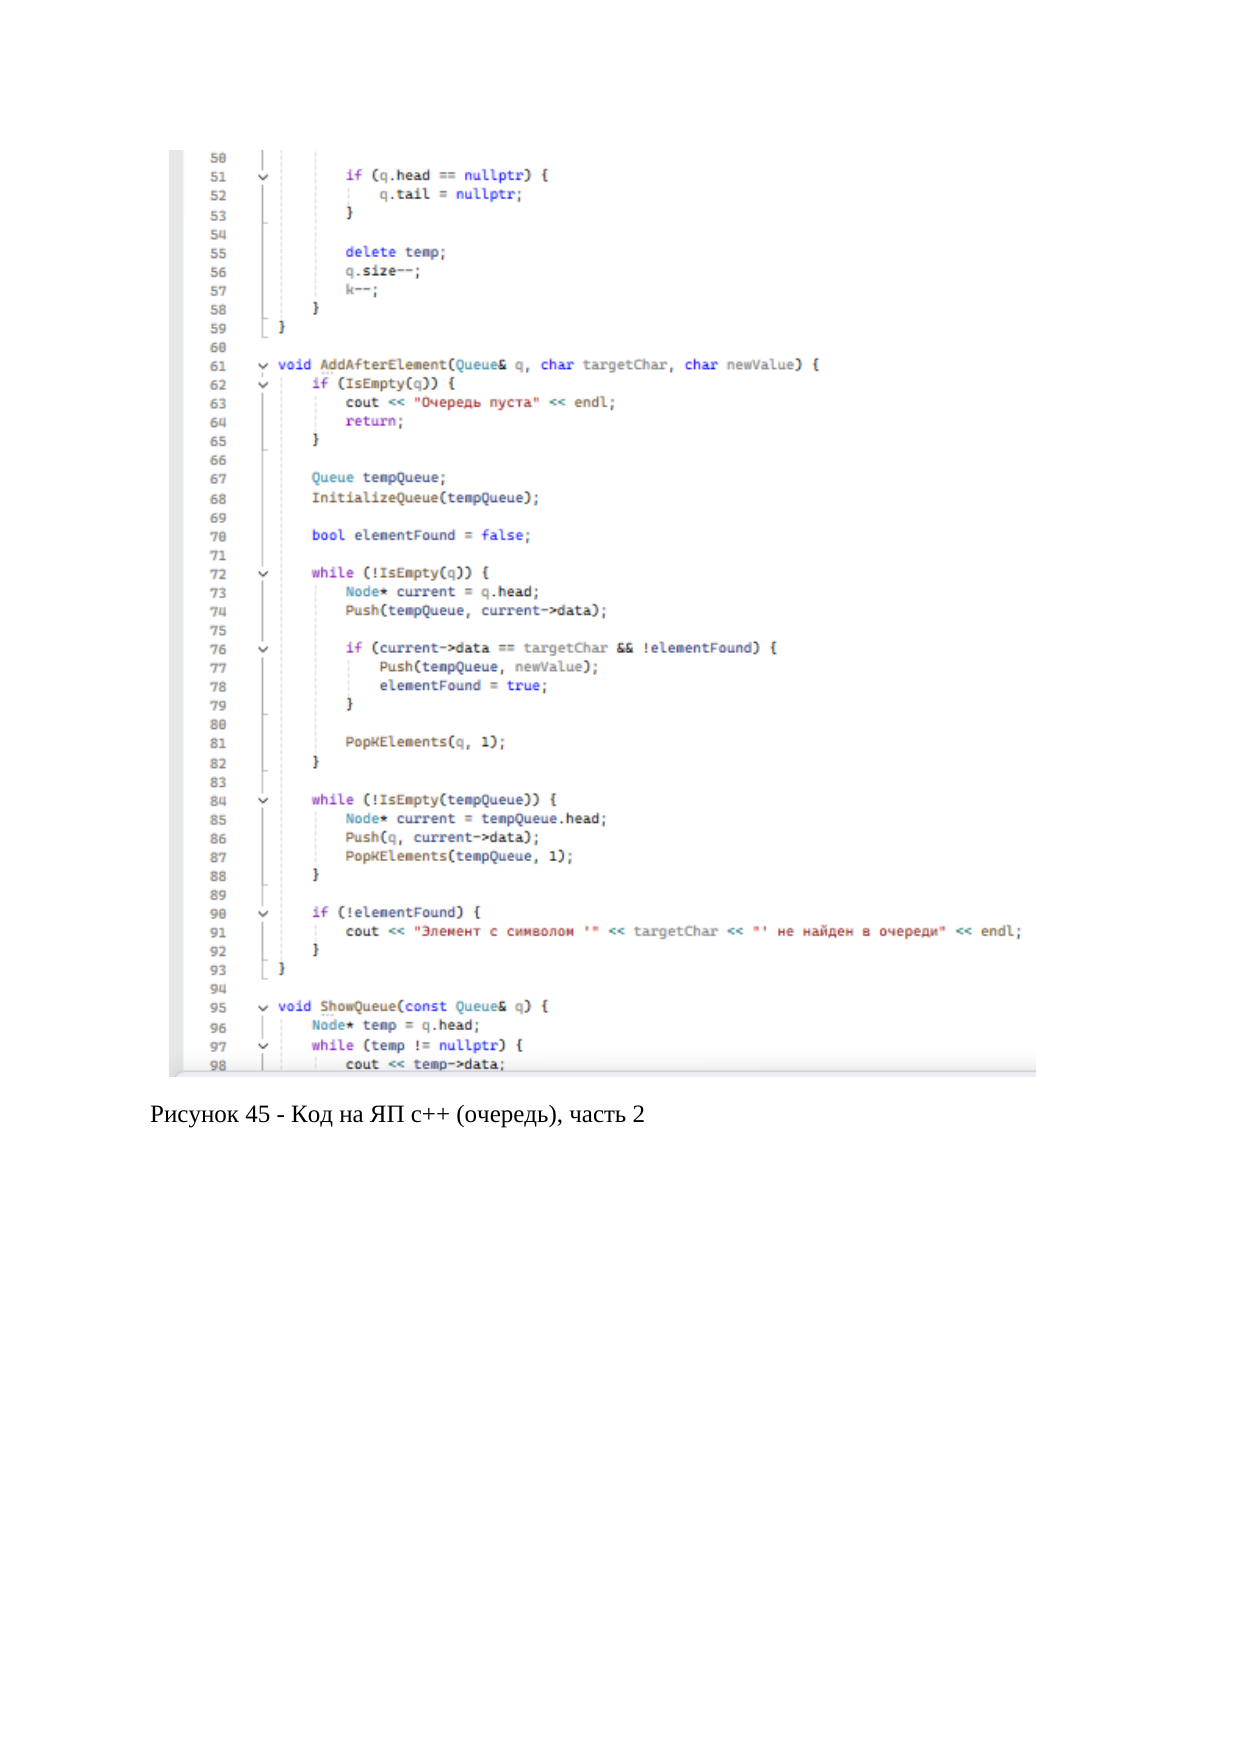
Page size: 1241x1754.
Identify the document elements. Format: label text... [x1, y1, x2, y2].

text Рисунок 45 - Код на ЯП с++ (очередь), часть 2 [150, 1099, 1090, 1127]
